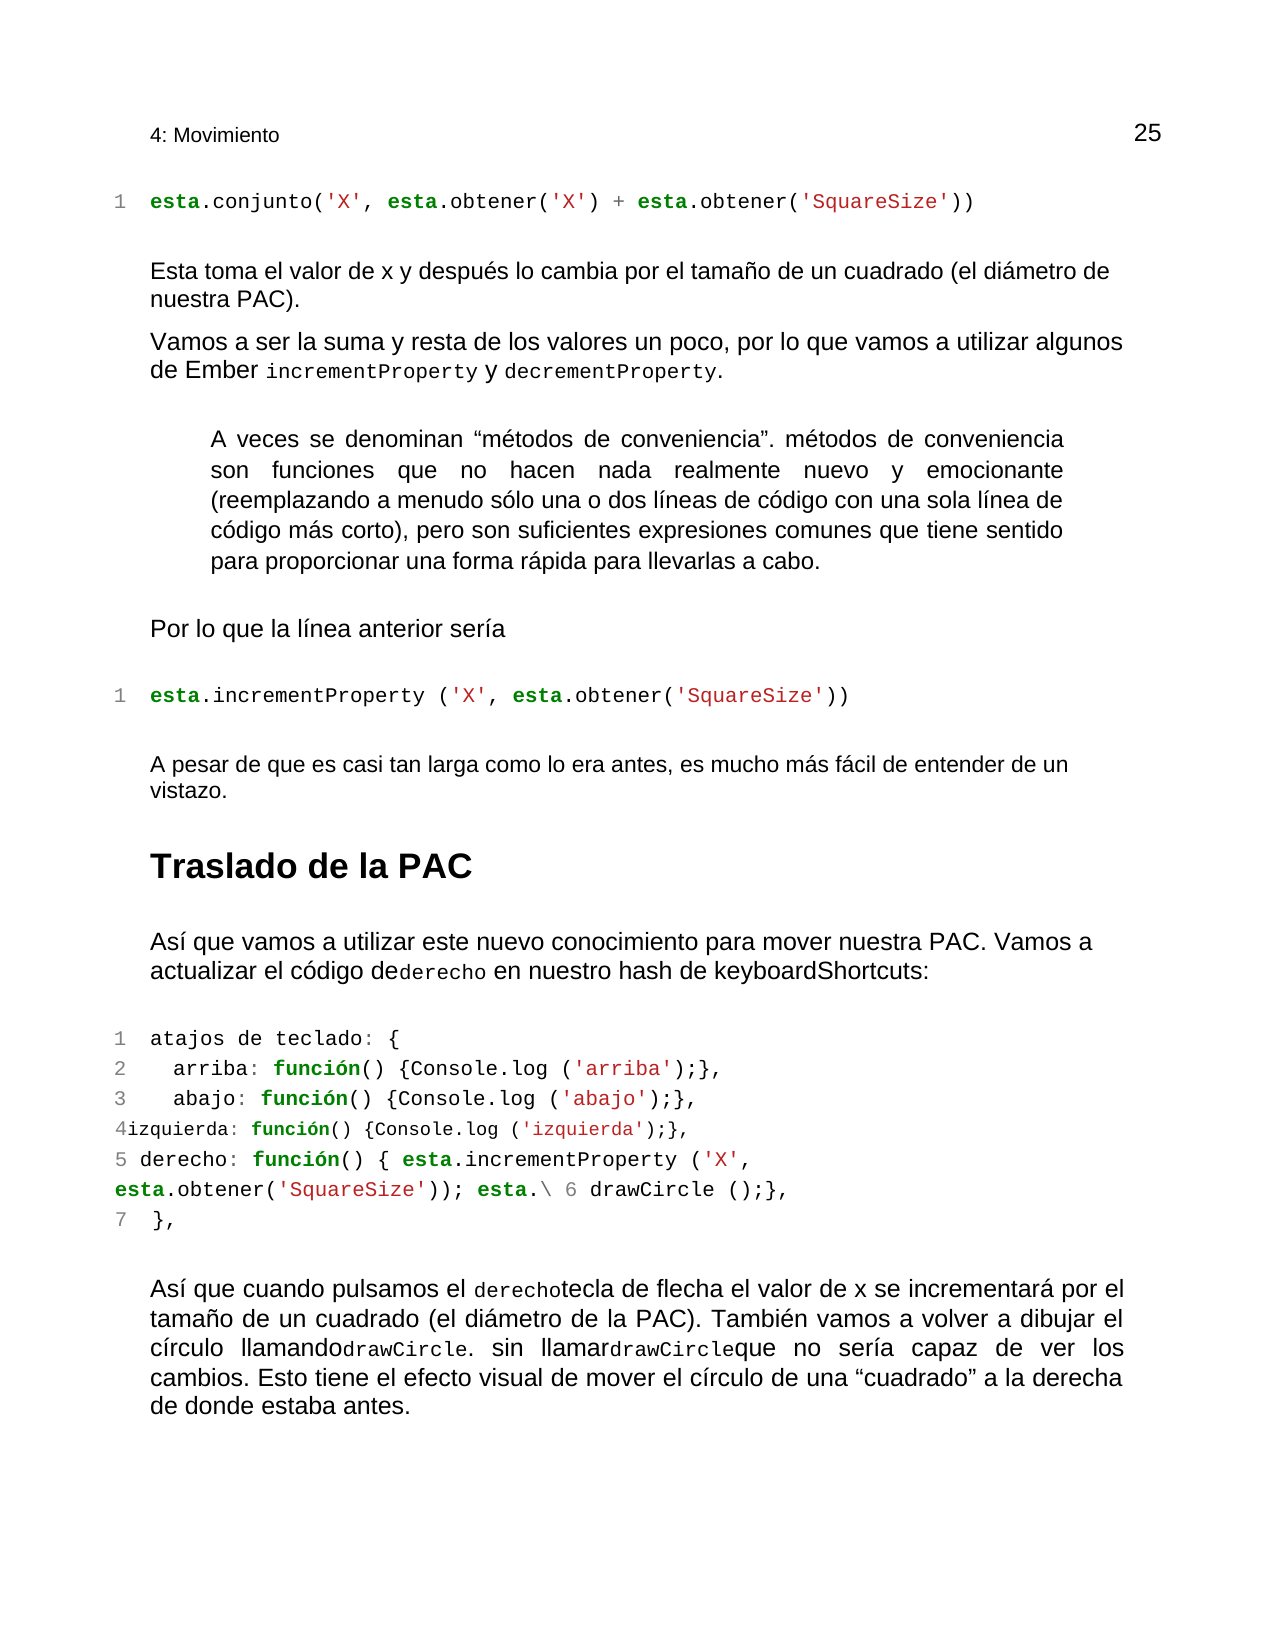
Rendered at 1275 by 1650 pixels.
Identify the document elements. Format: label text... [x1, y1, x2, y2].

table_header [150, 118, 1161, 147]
text Esta toma el valor de x y después lo cambia por el tamaño de un cuadrado (el diámetro de nuestra PAC). [150, 257, 1125, 312]
text Así que cuando pulsamos el derechotecla de flecha el valor de x se incrementará por el tamaño de un cuadrado (el diámetro de la PAC). También vamos a volver a dibujar el círculo llamandodrawCircle. sin llamardrawCircleque no sería capaz de ver los cambios. Esto tiene el efecto visual de mover el círculo de una “cuadrado” a la derecha de donde estaba antes. [150, 1274, 1125, 1420]
text A pesar de que es casi tan larga como lo era antes, es mucho más fácil de entender de un vistazo. [150, 751, 1125, 804]
list esta.conjunto('X', esta.obtener('X') + esta.obtener('SquareSize')) [113, 191, 1125, 215]
text Así que vamos a utilizar este nuevo conocimiento para mover nuestra PAC. Vamos a actualizar el código dederecho en nuestro hash de keyboardShortcuts: [150, 927, 1125, 985]
list arriba: función() {Console.log ('arriba');}, [113, 1058, 1125, 1082]
list abajo: función() {Console.log ('abajo');}, [113, 1088, 1125, 1112]
text A veces se denominan “métodos de conveniencia”. métodos de conveniencia son funciones que no hacen nada realmente nuevo y emocionante (reemplazando a menudo sólo una o dos líneas de código con una sola línea de código más corto), pero son suficientes expresiones comunes que tiene sentido para proporcionar una forma rápida para llevarlas a cabo. [210, 425, 1064, 574]
text 7 }, [114, 1209, 1125, 1232]
text Traslado de la PAC [150, 845, 1125, 886]
text 5 derecho: función() { esta.incrementProperty ('X', esta.obtener('SquareSize')); esta.\ 6 drawCircle ();}, [114, 1149, 1085, 1202]
text Vamos a ser la suma y resta de los valores un poco, por lo que vamos a utilizar algunos de Ember incrementProperty y decrementProperty. [150, 327, 1125, 385]
list esta.incrementProperty ('X', esta.obtener('SquareSize')) [113, 685, 1125, 709]
text Por lo que la línea anterior sería [150, 614, 1125, 643]
list atajos de teclado: { [113, 1028, 1125, 1052]
text 4izquierda: función() {Console.log ('izquierda');}, [114, 1118, 1125, 1142]
